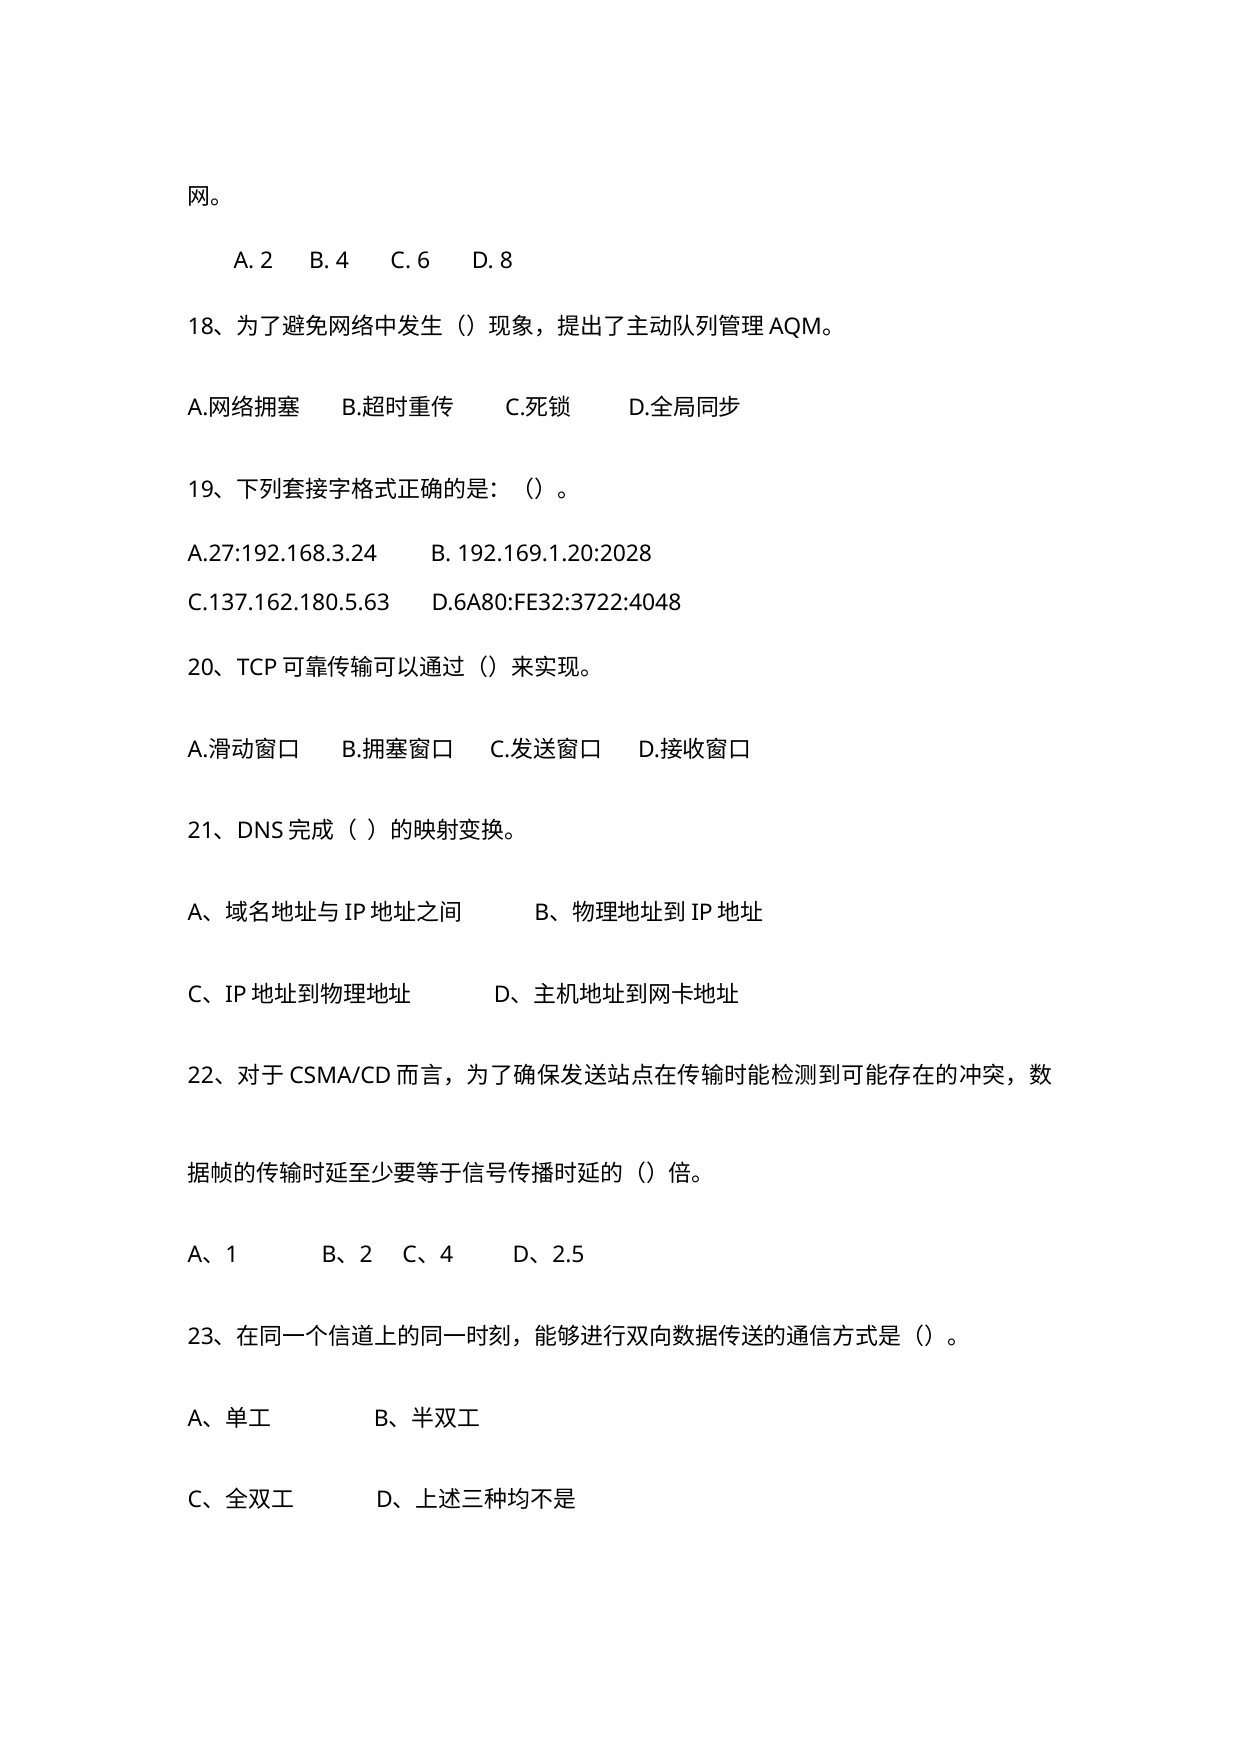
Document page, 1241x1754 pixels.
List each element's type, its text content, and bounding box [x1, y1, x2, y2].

text C.137.162.180.5.63 D.6A80:FE32:3722:4048 [187, 585, 1053, 617]
text 23、在同一个信道上的同一时刻，能够进行双向数据传送的通信方式是（）。 [187, 1302, 1053, 1367]
text C、全双工 D、上述三种均不是 [187, 1465, 1053, 1530]
text A、域名地址与IP地址之间 B、物理地址到IP地址 [187, 878, 1053, 943]
text A.滑动窗口 B.拥塞窗口 C.发送窗口 D.接收窗口 [187, 714, 1053, 779]
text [187, 162, 1053, 227]
text A、单工 B、半双工 [187, 1384, 1053, 1449]
text A. 2 B. 4 C. 6 D. 8 [187, 243, 1053, 276]
text 19、下列套接字格式正确的是：（）。 [187, 455, 1053, 520]
text C、IP地址到物理地址 D、主机地址到网卡地址 [187, 959, 1053, 1024]
text A.27:192.168.3.24 B. 192.169.1.20:2028 [187, 537, 1053, 569]
text A、1 B、2 C、4 D、2.5 [187, 1220, 1053, 1285]
text 21、DNS完成（ ）的映射变换。 [187, 796, 1053, 861]
text 20、TCP可靠传输可以通过（）来实现。 [187, 633, 1053, 698]
text 18、为了避免网络中发生（）现象，提出了主动队列管理 AQM。 [187, 292, 1053, 357]
text 22、对于CSMA/CD而言，为了确保发送站点在传输时能检测到可能存在的冲突，数据帧的传输时延至少要等于信号传播时延的（）倍。 [187, 1041, 1053, 1204]
text A.网络拥塞 B.超时重传 C.死锁 D.全局同步 [187, 373, 1053, 438]
